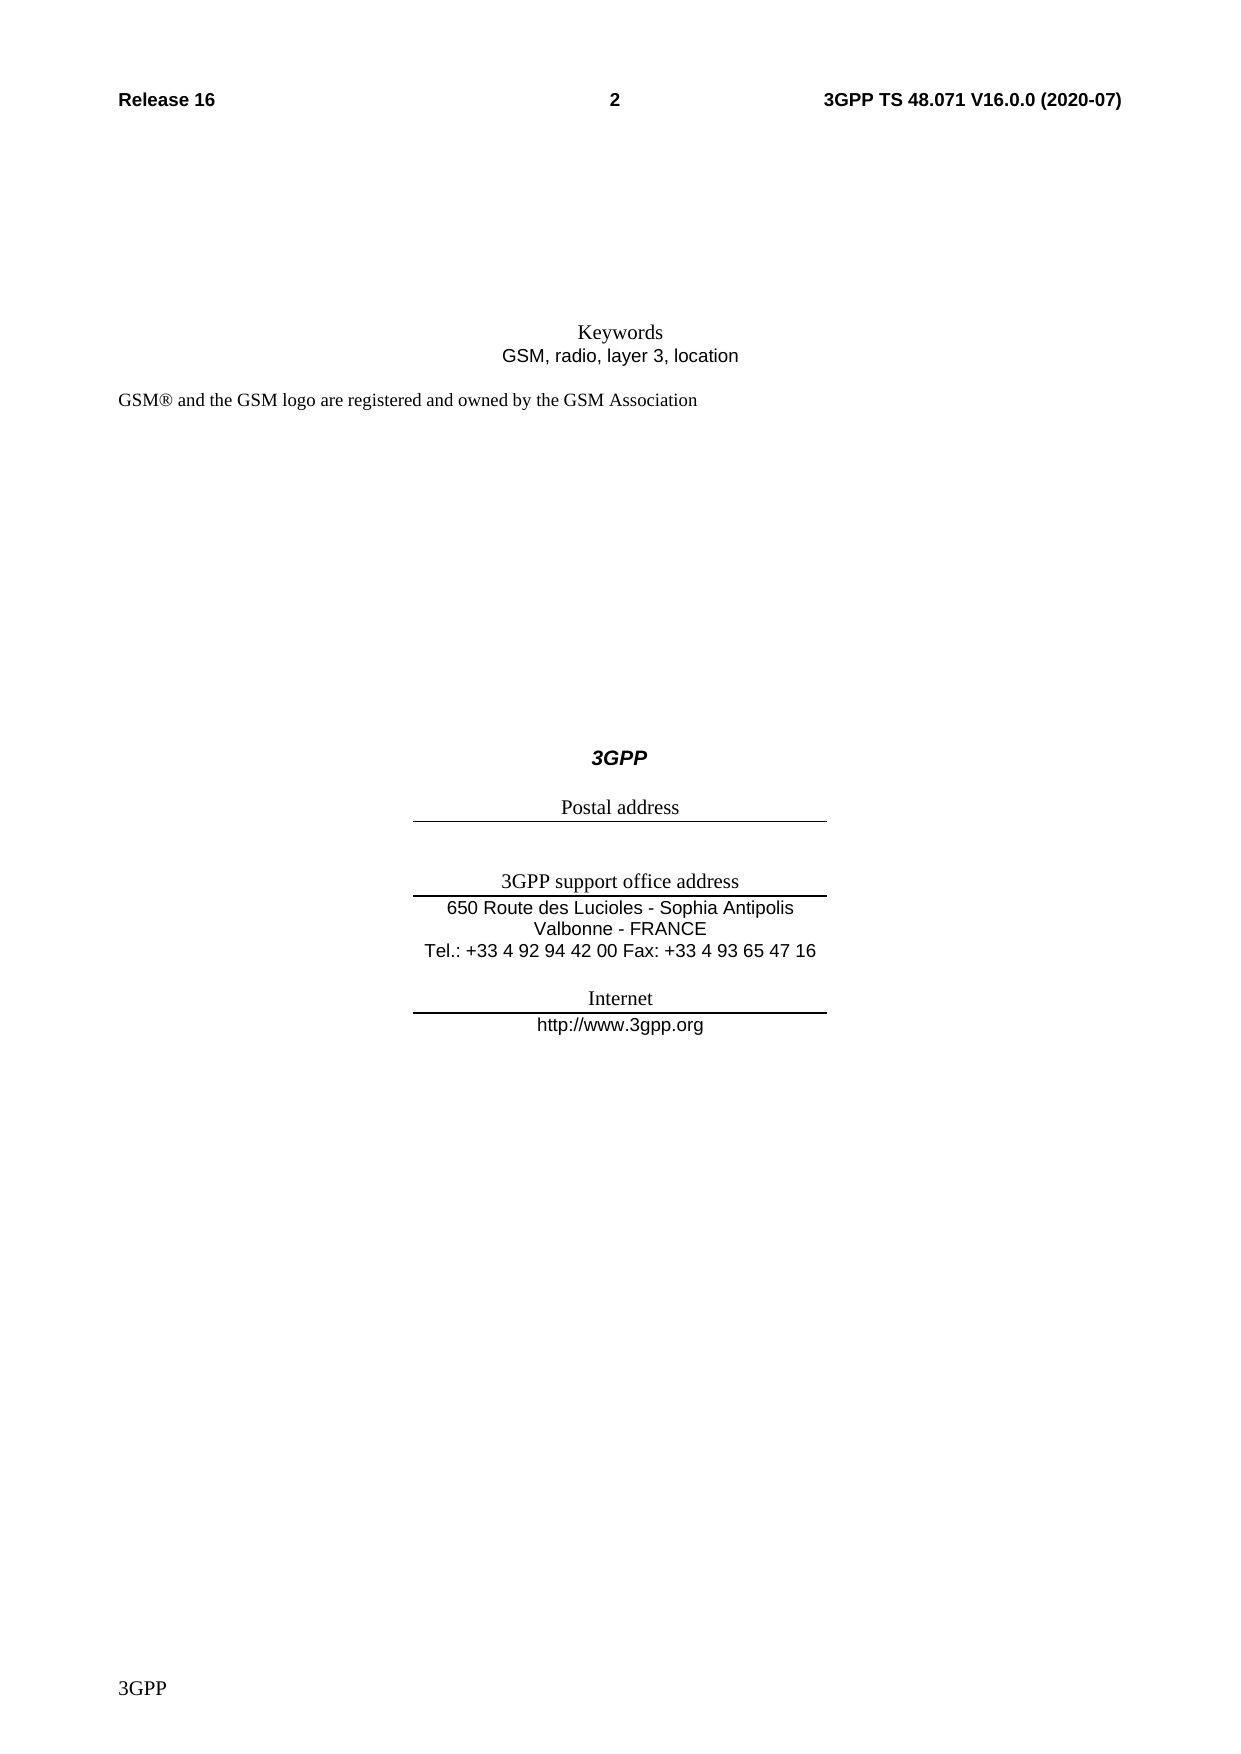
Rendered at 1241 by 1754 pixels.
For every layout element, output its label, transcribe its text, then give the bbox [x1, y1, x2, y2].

text GSM® and the GSM logo are registered and owned by the GSM Association [118, 276, 1122, 410]
